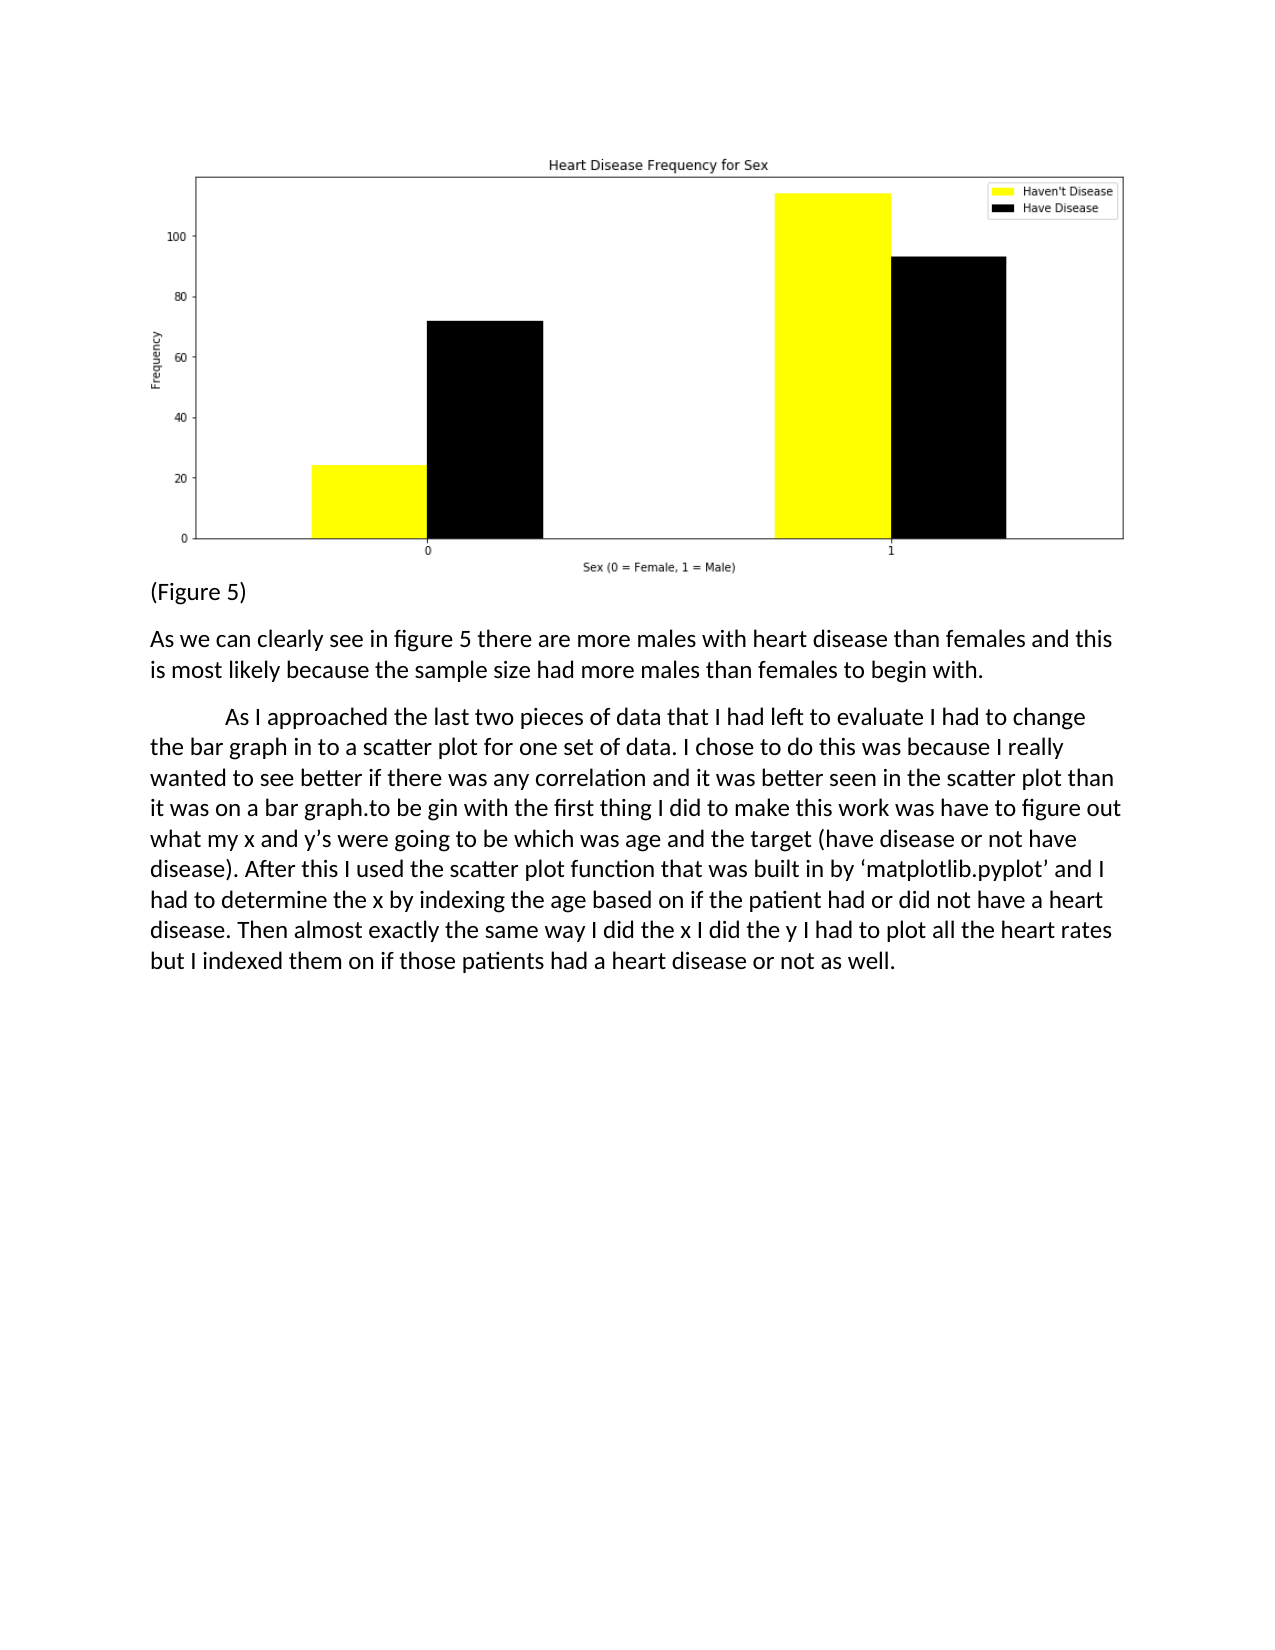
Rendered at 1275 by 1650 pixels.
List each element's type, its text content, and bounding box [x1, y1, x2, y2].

picture [150, 150, 1125, 576]
text Looking at the sex category of my data I wasn’t to surprised on what sex had more patients that had heart disease because we had a greater number of male patients to start with. But I plotted this bar graph by using the ‘crosstables’ functions again and only changing the labels title and axis labels. (Figure 5) [150, 576, 1125, 607]
text As I approached the last two pieces of data that I had left to evaluate I had to change the bar graph in to a scatter plot for one set of data. I chose to do this was because I really wanted to see better if there was any correlation and it was better seen in the scatter plot than it was on a bar graph.to be gin with the first thing I did to make this work was have to figure out what my x and y’s were going to be which was age and the target (have disease or not have disease). After this I used the scatter plot function that was built in by ‘matplotlib.pyplot’ and I had to determine the x by indexing the age based on if the patient had or did not have a heart disease. Then almost exactly the same way I did the x I did the y I had to plot all the heart rates but I indexed them on if those patients had a heart disease or not as well. [150, 701, 1125, 976]
text As we can clearly see in figure 5 there are more males with heart disease than females and this is most likely because the sample size had more males than females to begin with. [150, 623, 1125, 684]
